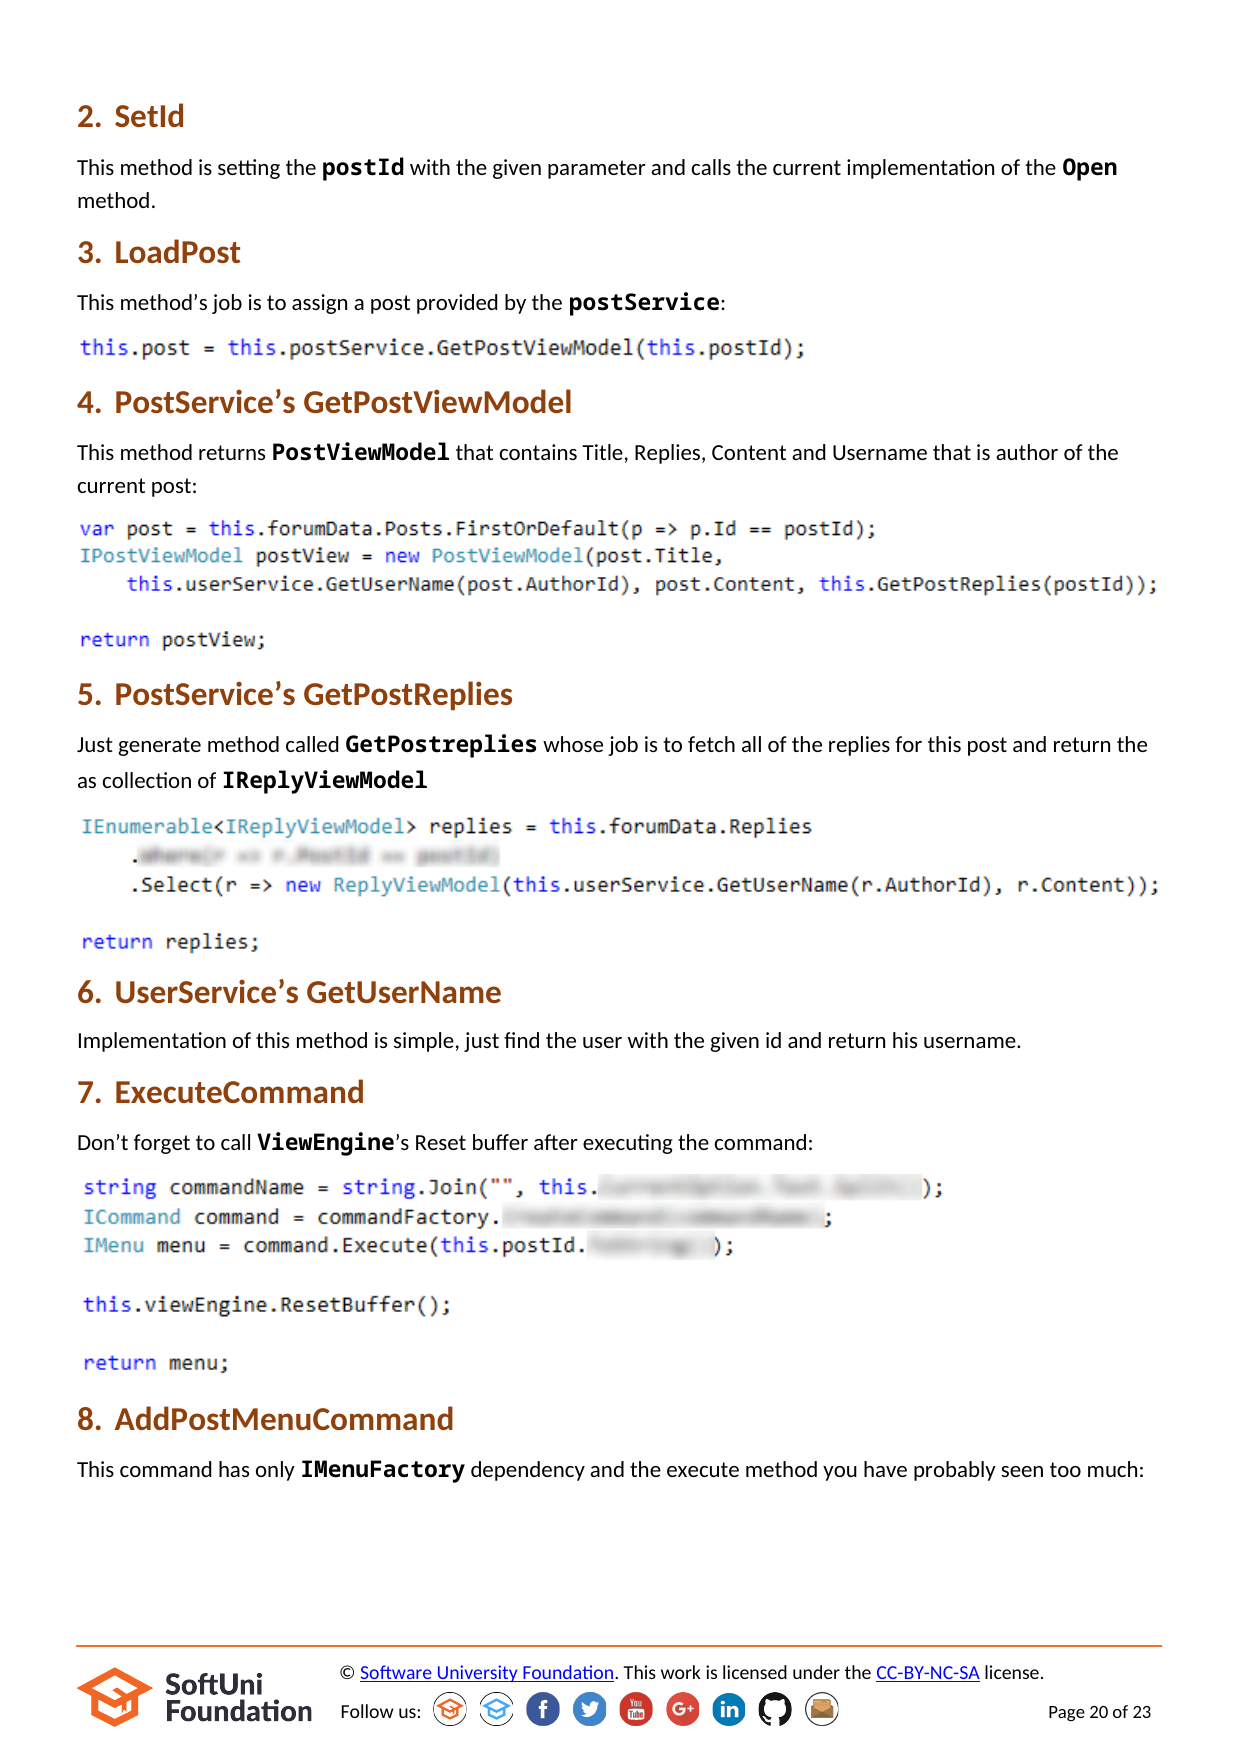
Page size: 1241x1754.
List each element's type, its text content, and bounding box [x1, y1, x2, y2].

picture [727, 1707, 738, 1717]
text Don’t forget to call ViewEngine’s Reset buffer after executing the command: [77, 1126, 1163, 1157]
text Just generate method called GetPostreplies whose job is to fetch all of the replies for this post and return the as collection of IReplyViewModel [77, 728, 1163, 796]
picture [480, 1692, 513, 1726]
subtitle SetId [77, 95, 1163, 136]
picture [433, 1692, 467, 1726]
text This method’s job is to assign a post provided by the postService: [77, 286, 1163, 317]
picture [76, 516, 1164, 657]
subtitle PostService’s GetPostReplies [77, 673, 1163, 714]
picture [758, 1692, 792, 1726]
picture [76, 1667, 312, 1727]
picture [76, 1174, 949, 1381]
picture [573, 1692, 607, 1726]
subtitle LoadPost [77, 231, 1163, 271]
picture [736, 1716, 746, 1726]
text This command has only IMenuFactory dependency and the execute method you have probably seen too much: [77, 1453, 1163, 1484]
picture [712, 1716, 722, 1726]
picture [666, 1692, 700, 1726]
text This method returns PostViewModel that contains Title, Replies, Content and Username that is author of the current post: [77, 436, 1163, 500]
picture [76, 334, 808, 365]
picture [619, 1692, 653, 1726]
text This method is setting the postId with the given parameter and calls the current implementation of the Open method. [77, 151, 1163, 214]
text Implementation of this method is simple, just find the user with the given id and return his username. [77, 1026, 1163, 1054]
picture [76, 812, 1164, 955]
picture [805, 1692, 839, 1726]
subtitle UserService’s GetUserName [77, 971, 1163, 1012]
picture [736, 1693, 746, 1703]
picture [712, 1693, 722, 1703]
picture [526, 1692, 560, 1726]
subtitle PostService’s GetPostViewModel [77, 381, 1163, 422]
subtitle ExecuteCommand [77, 1071, 1163, 1112]
subtitle AddPostMenuCommand [77, 1397, 1163, 1438]
